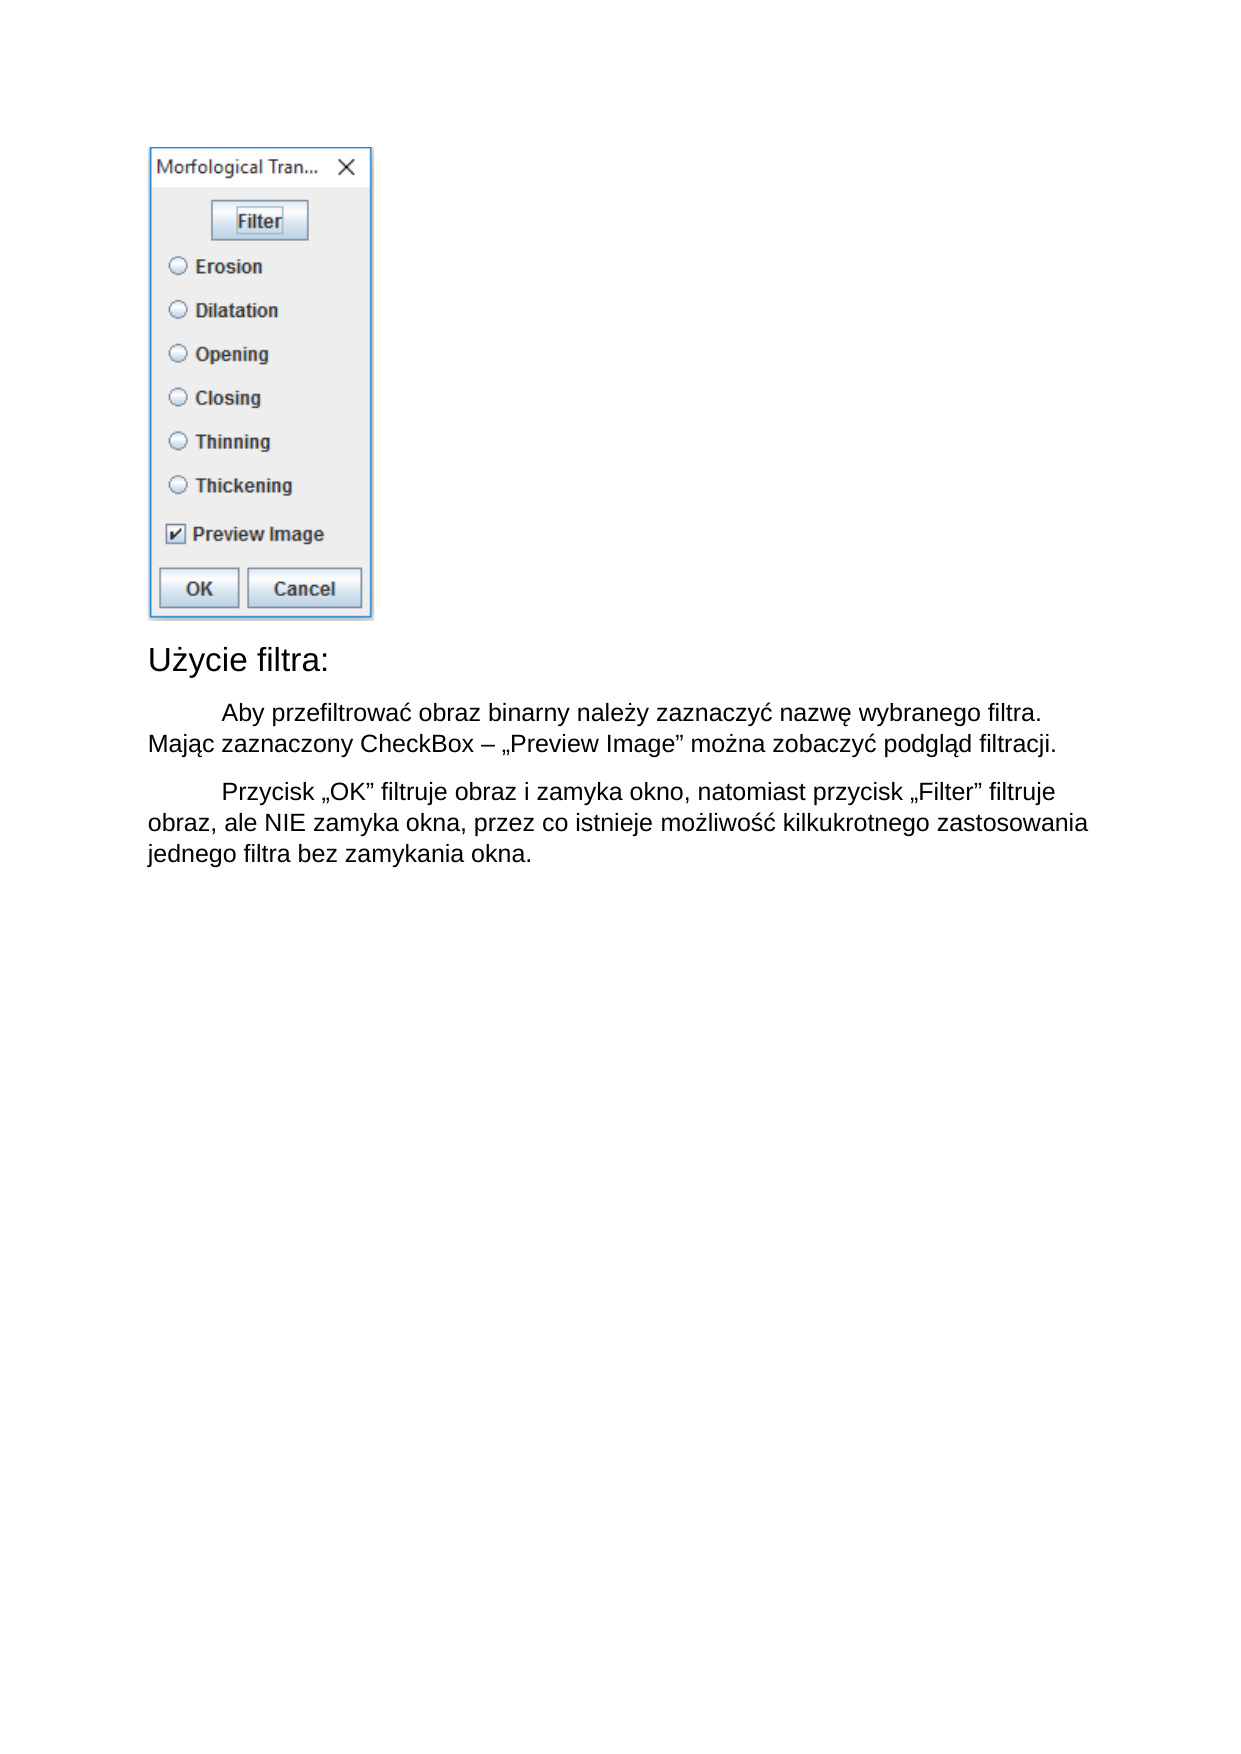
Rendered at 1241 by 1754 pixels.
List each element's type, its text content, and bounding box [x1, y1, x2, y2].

text Aby przefiltrować obraz binarny należy zaznaczyć nazwę wybranego filtra. Mając zaznaczony CheckBox – „Preview Image” można zobaczyć podgląd filtracji. [148, 698, 1093, 758]
picture [147, 147, 375, 621]
text Użycie filtra: [148, 640, 1093, 678]
text Przycisk „OK” filtruje obraz i zamyka okno, natomiast przycisk „Filter” filtruje obraz, ale NIE zamyka okna, przez co istnieje możliwość kilkukrotnego zastosowania jednego filtra bez zamykania okna. [148, 777, 1093, 868]
